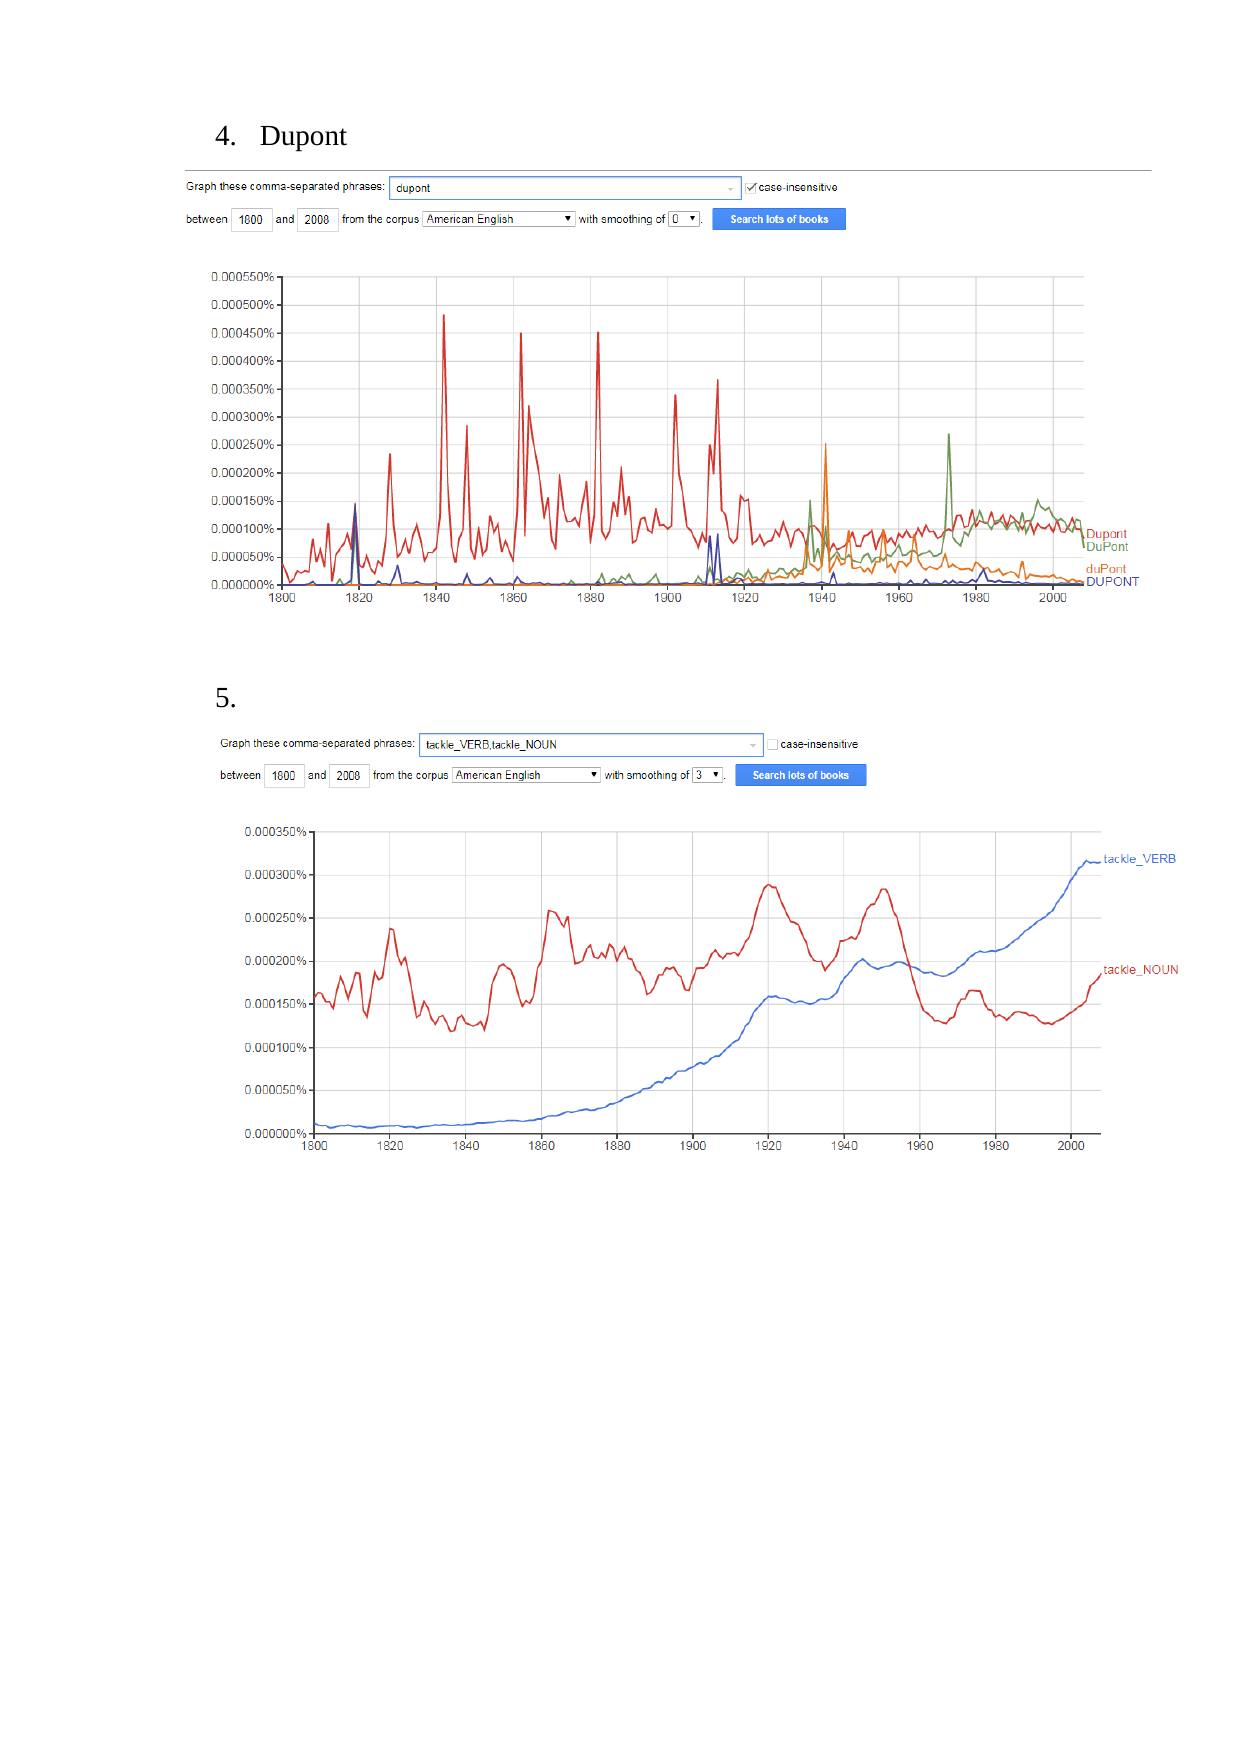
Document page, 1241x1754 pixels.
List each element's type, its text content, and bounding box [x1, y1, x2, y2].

picture [214, 730, 1190, 1162]
list Dupont [215, 118, 1152, 152]
picture [177, 168, 1152, 614]
